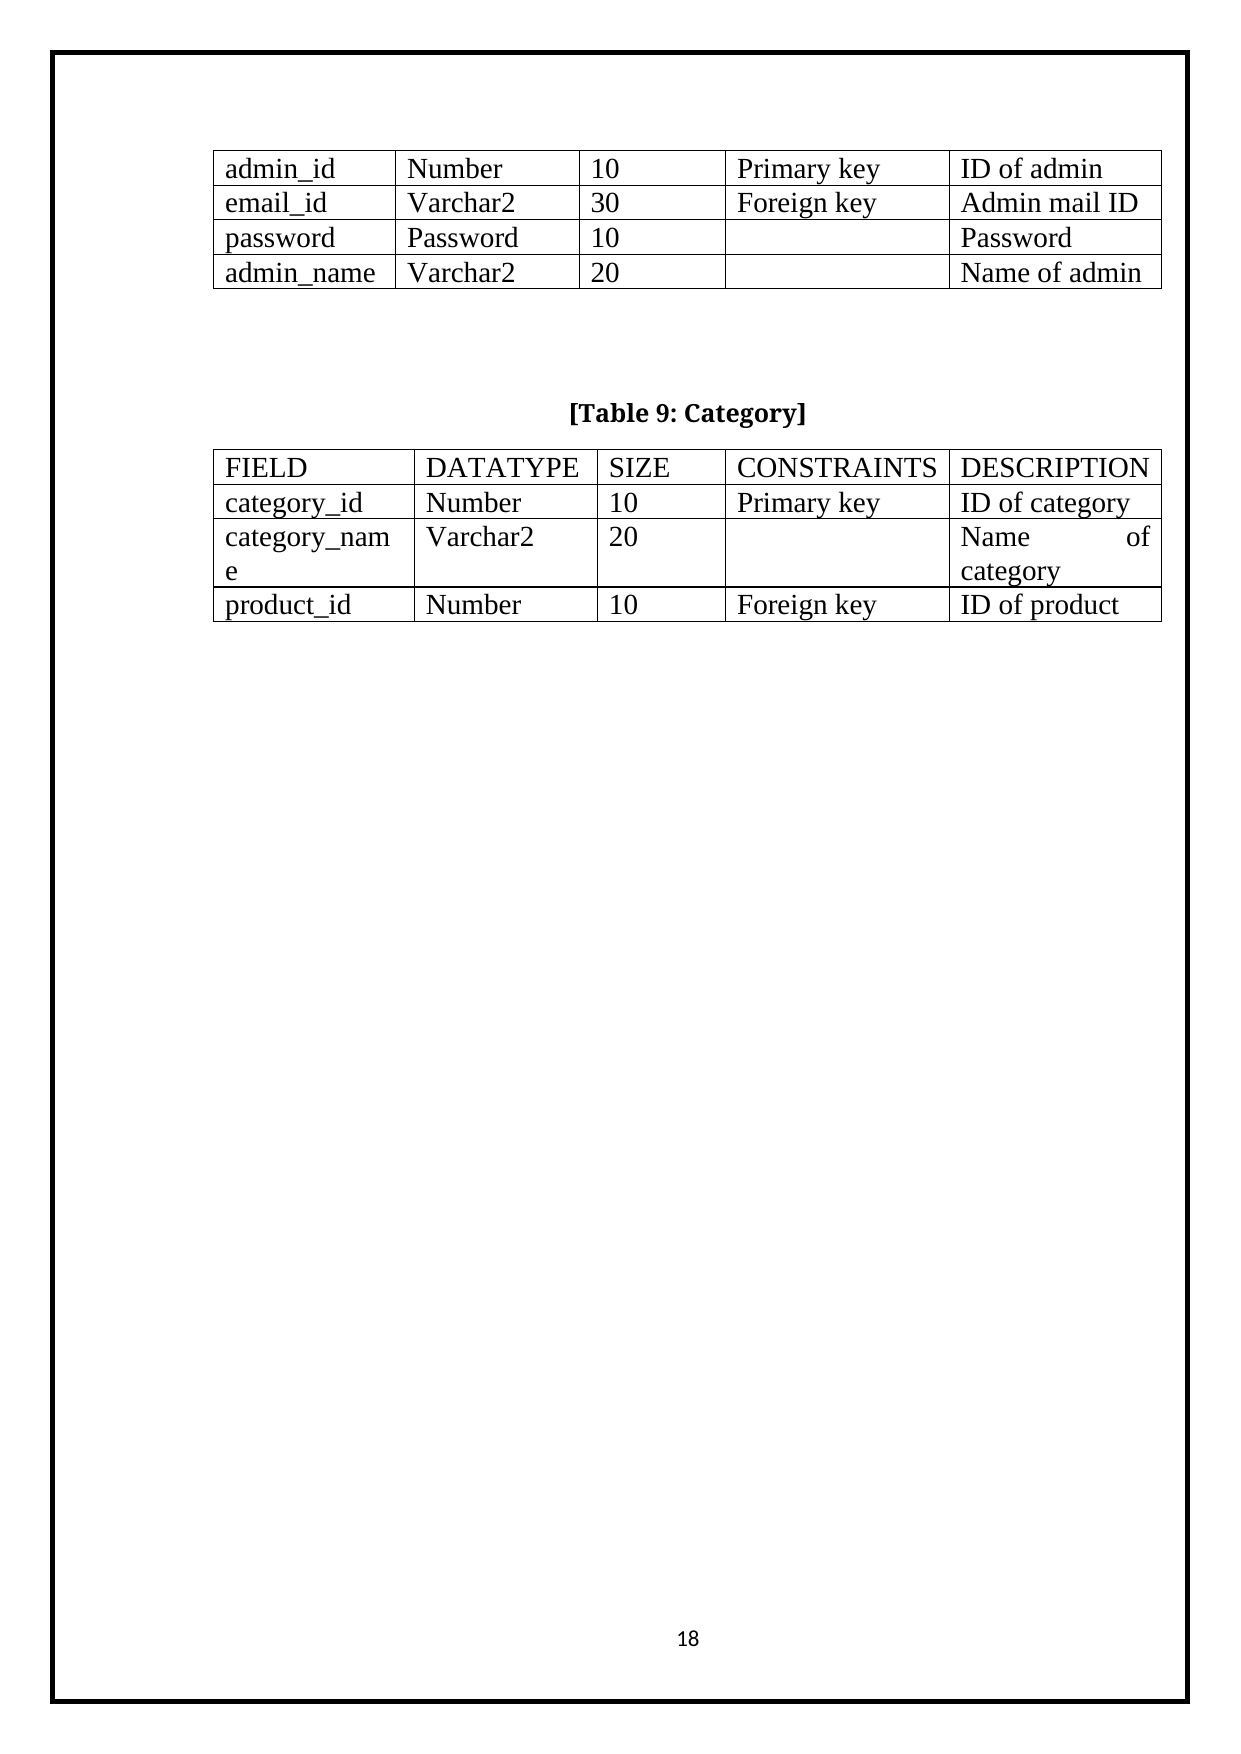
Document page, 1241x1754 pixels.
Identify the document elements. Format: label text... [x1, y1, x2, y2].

table_cell email_id [214, 186, 395, 219]
table_cell 20 [598, 519, 725, 586]
table_cell product_id [214, 588, 414, 621]
table_cell 20 [580, 255, 725, 288]
table_cell admin_id [214, 151, 395, 184]
table_cell Number [396, 151, 579, 184]
table_cell Primary key [726, 151, 949, 184]
table_cell category_name [214, 519, 414, 586]
table_cell Varchar2 [415, 519, 597, 586]
table_cell 10 [580, 151, 725, 184]
table_cell Name of category [950, 519, 1161, 586]
table_cell Password [950, 220, 1161, 254]
table_cell Name of admin [950, 255, 1161, 288]
table_cell Varchar2 [396, 255, 579, 288]
table_cell [726, 220, 949, 254]
table_cell Password [396, 220, 579, 254]
table_cell 10 [580, 220, 725, 254]
table_cell admin_name [214, 255, 395, 288]
table_cell ID of category [950, 485, 1161, 518]
table_cell Foreign key [726, 588, 949, 621]
table_cell password [214, 220, 395, 254]
table_cell Primary key [726, 485, 949, 518]
table_cell ID of admin [950, 151, 1161, 184]
text [Table 9: Category] [225, 396, 1150, 430]
table_cell ID of product [950, 588, 1161, 621]
table_cell 30 [580, 186, 725, 219]
table_cell Varchar2 [396, 186, 579, 219]
table_cell 10 [598, 485, 725, 518]
table_header DESCRIPTION [950, 450, 1161, 484]
table_cell [726, 519, 949, 586]
table_cell [726, 255, 949, 288]
table_cell Number [415, 588, 597, 621]
table_cell 10 [598, 588, 725, 621]
table_header SIZE [598, 450, 725, 484]
table_header DATATYPE [415, 450, 597, 484]
table_cell category_id [214, 485, 414, 518]
table_cell Foreign key [726, 186, 949, 219]
table_header CONSTRAINTS [726, 450, 949, 484]
table_cell Number [415, 485, 597, 518]
table_cell Admin mail ID [950, 186, 1161, 219]
table_header FIELD [214, 450, 414, 484]
